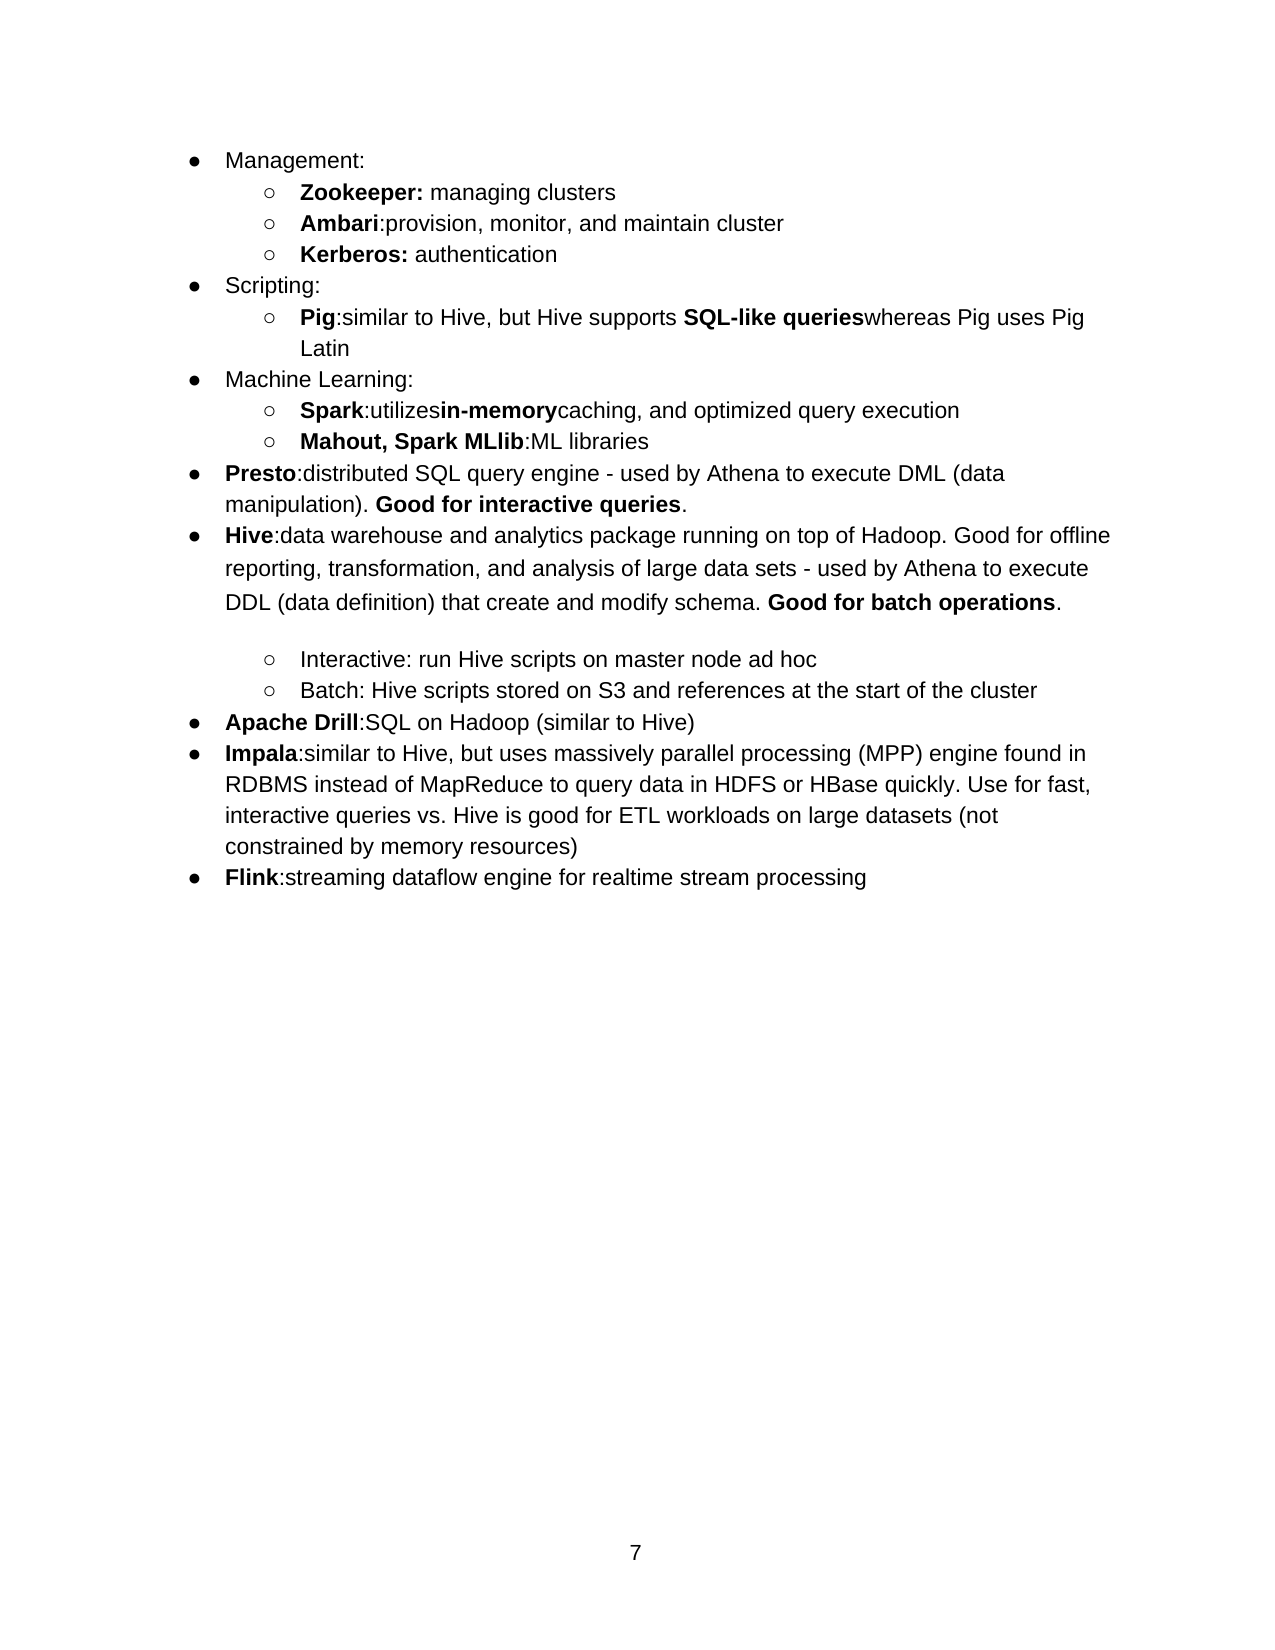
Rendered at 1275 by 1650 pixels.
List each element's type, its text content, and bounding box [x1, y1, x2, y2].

list Machine Learning: [187, 366, 1125, 392]
list Impala​:similar to Hive, but uses massively parallel processing (MPP) engine found in RDBMS instead of MapReduce to query data in HDFS or HBase quickly. Use for fast, interactive queries vs. Hive is good for ETL workloads on large datasets (not constrained by memory resources) [187, 740, 1102, 859]
list Flink​:streaming dataflow engine for realtime stream processing [187, 864, 1125, 891]
list Kerberos: ​authentication [262, 241, 1125, 267]
list Apache Drill​:SQL on Hadoop (similar to Hive) [187, 709, 1125, 735]
list Management: [187, 147, 1125, 174]
list Zookeeper: ​managing clusters [262, 178, 1125, 205]
list Mahout, Spark MLlib​:ML libraries [262, 428, 1125, 454]
list Batch: Hive scripts stored on S3 and references at the start of the cluster [262, 677, 1125, 704]
list Interactive: run Hive scripts on master node ad hoc [262, 646, 1125, 672]
list Ambari​:provision, monitor, and maintain cluster [262, 210, 1125, 236]
text 7 [150, 1540, 1121, 1565]
list Pig​:similar to Hive, but Hive supports ​SQL-like queries​whereas Pig uses Pig Latin [262, 303, 1119, 361]
list Spark​:utilizes​in-memory​caching, and optimized query execution [262, 397, 1125, 423]
list Scripting: [187, 272, 1125, 299]
list Presto​:distributed SQL query engine - used by Athena to execute DML (data manipulation). ​Good for interactive queries​. [187, 459, 1039, 517]
list Hive​:data warehouse and analytics package running on top of Hadoop. Good for offline reporting, transformation, and analysis of large data sets - used by Athena to execute DDL (data definition) that create and modify schema. ​Good for batch operations​. [187, 522, 1117, 615]
